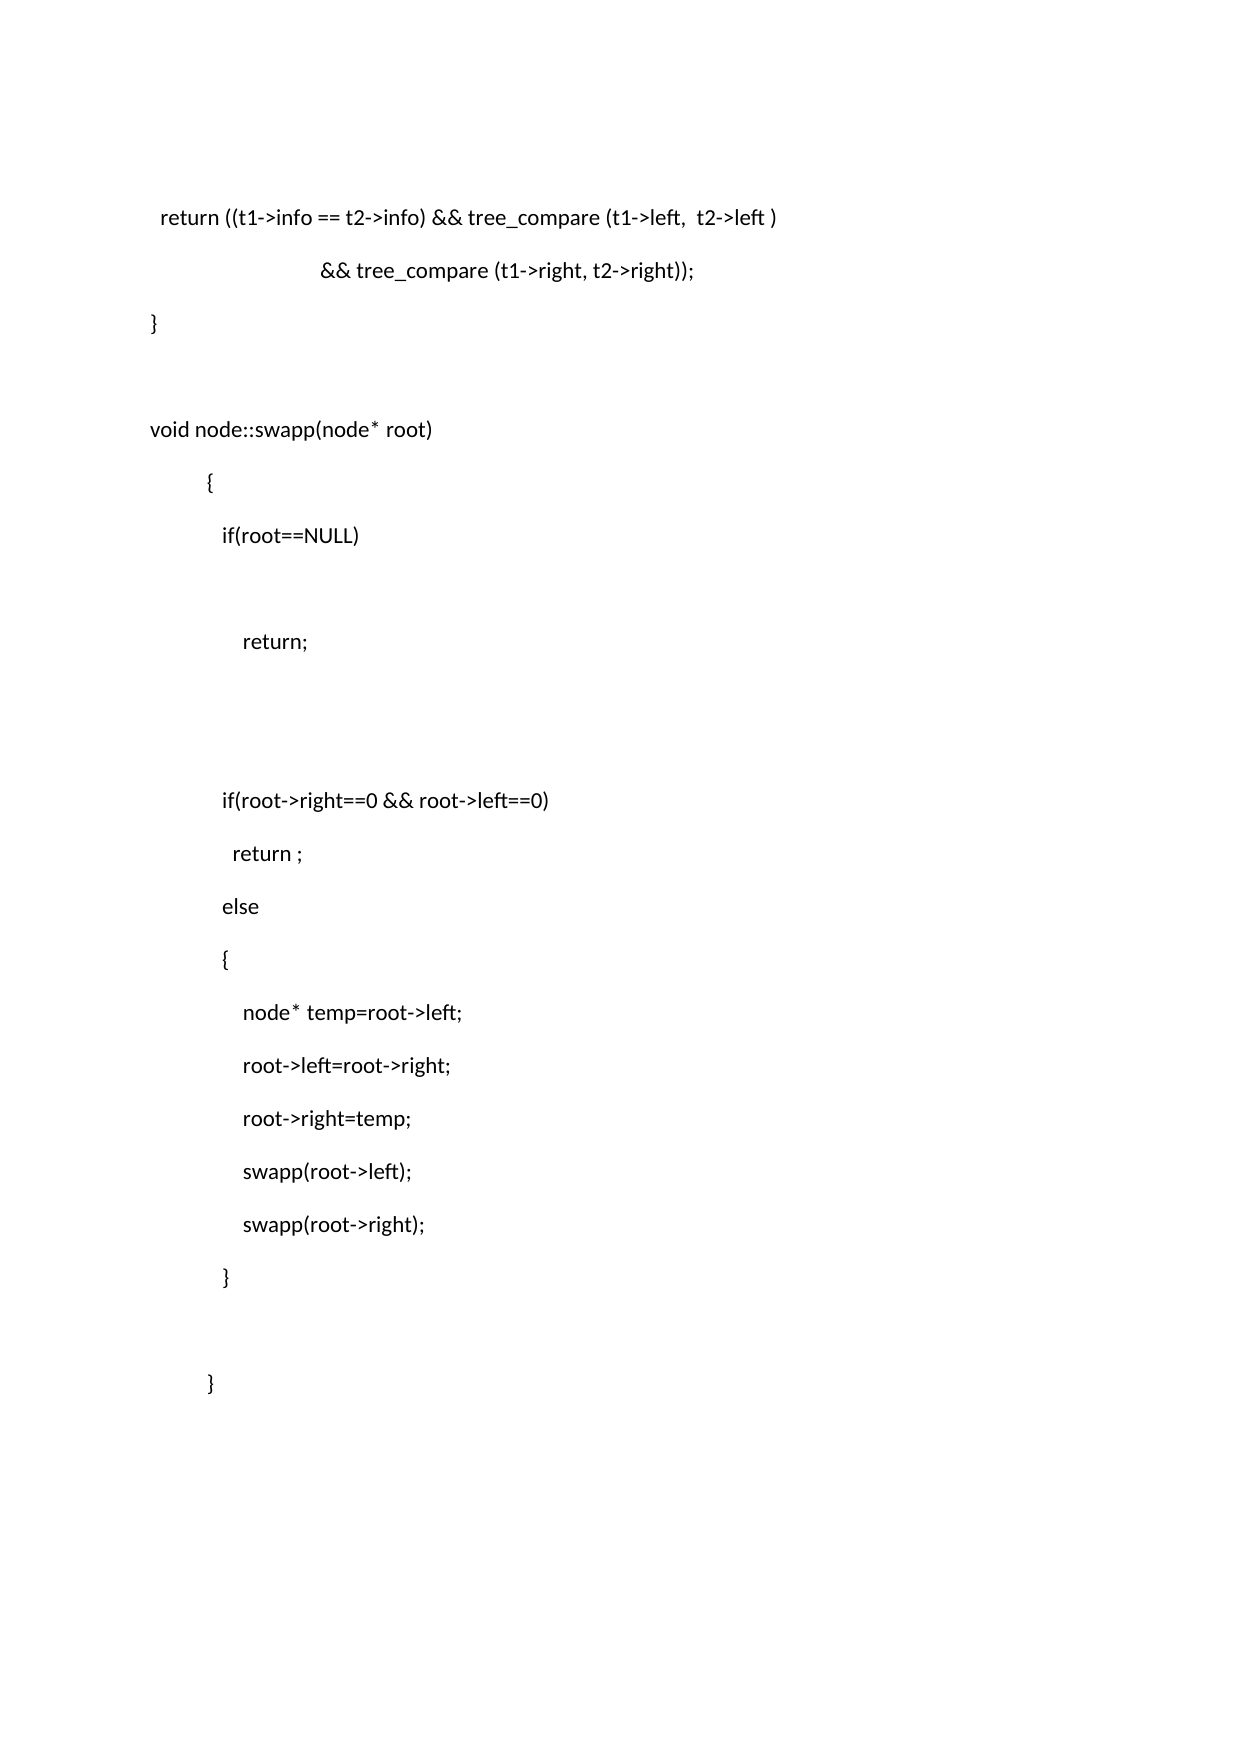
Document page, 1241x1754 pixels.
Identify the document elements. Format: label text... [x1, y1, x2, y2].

text if(root->right==0 && root->left==0) [150, 786, 1090, 814]
text } [150, 309, 1090, 337]
text root->left=root->right; [150, 1051, 1090, 1079]
text else [150, 892, 1090, 920]
text node* temp=root->left; [150, 998, 1090, 1026]
text } [150, 1369, 1090, 1397]
text if(root==NULL) [150, 521, 1090, 549]
text return ((t1->info == t2->info) && tree_compare (t1->left, t2->left ) [150, 203, 1090, 231]
text swapp(root->left); [150, 1157, 1090, 1185]
text } [150, 1263, 1090, 1291]
text root->right=temp; [150, 1104, 1090, 1132]
text return; [150, 627, 1090, 655]
text void node::swapp(node* root) [150, 415, 1090, 443]
text swapp(root->right); [150, 1210, 1090, 1238]
text && tree_compare (t1->right, t2->right)); [150, 256, 1090, 284]
text return ; [150, 839, 1090, 867]
text { [150, 468, 1090, 496]
text { [150, 945, 1090, 973]
